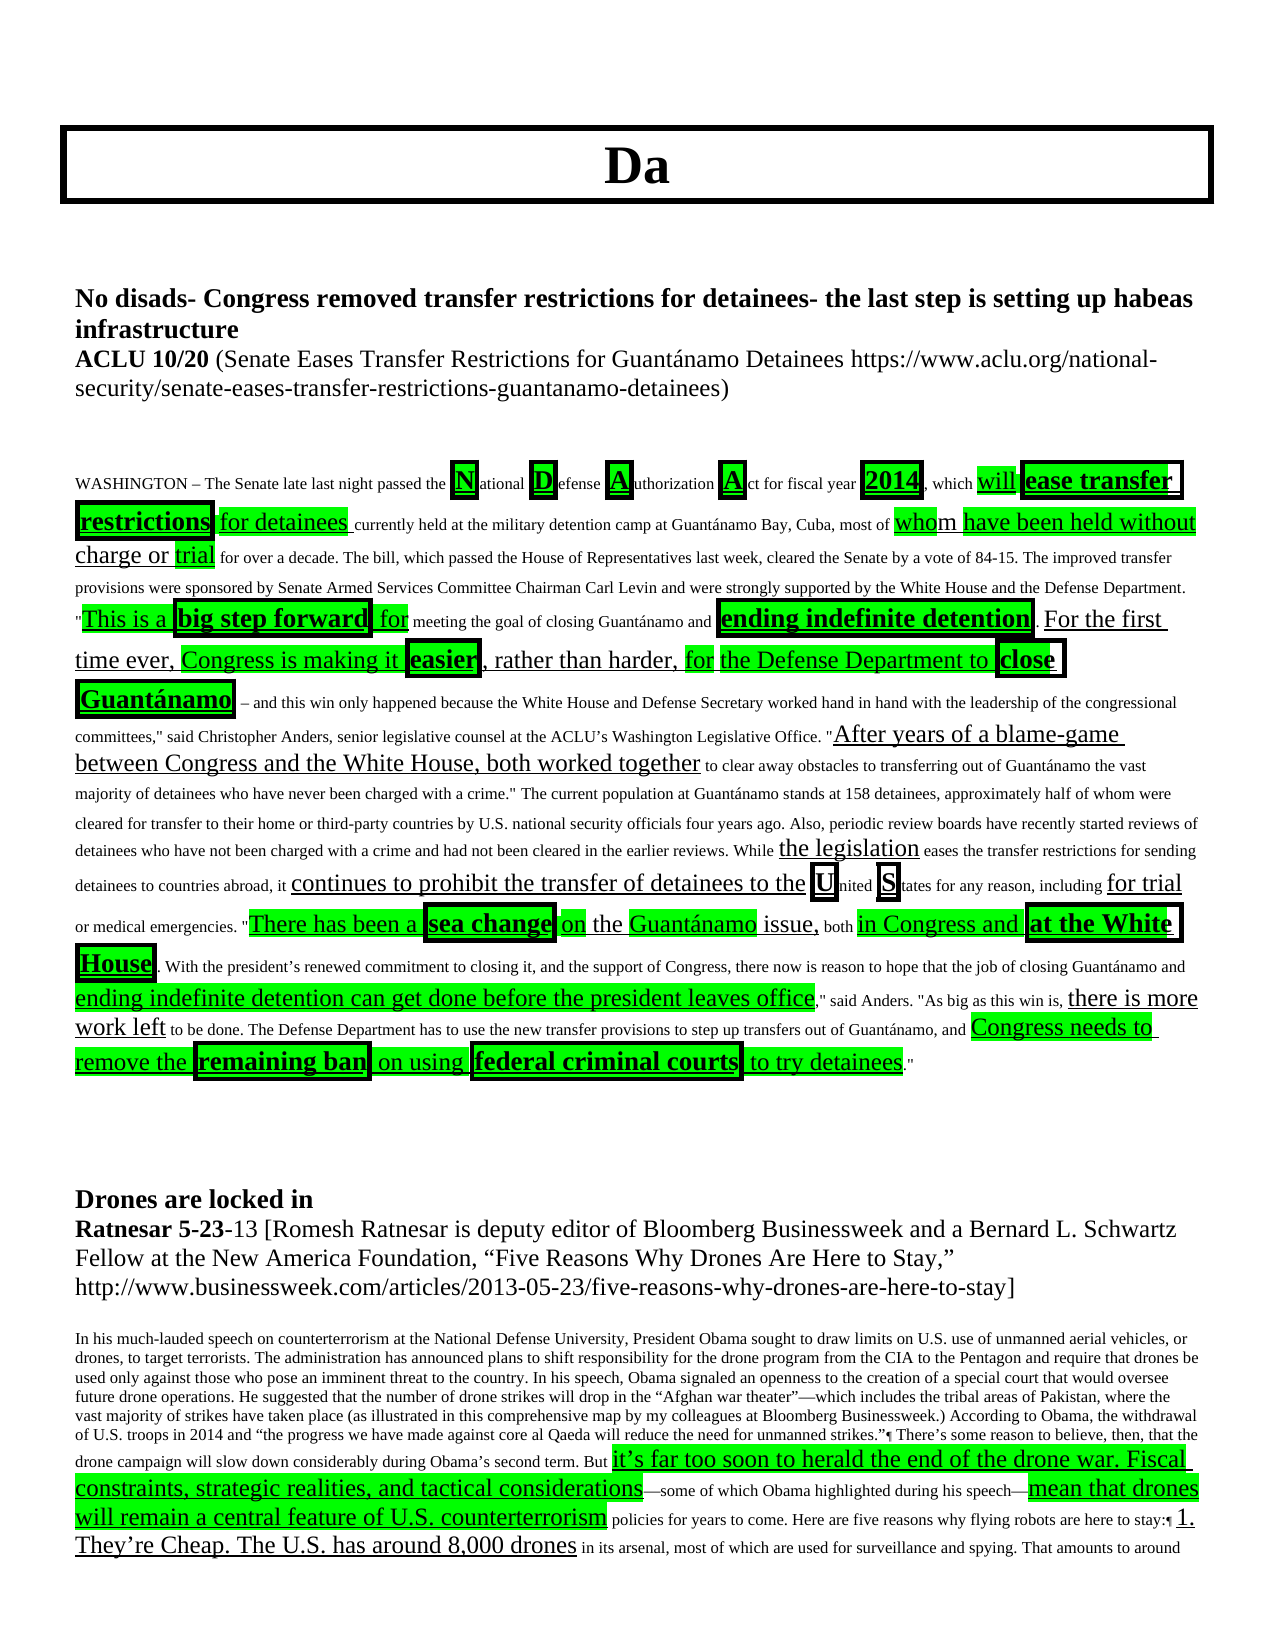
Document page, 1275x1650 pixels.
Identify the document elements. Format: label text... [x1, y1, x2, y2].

text ACLU 10/20 (Senate Eases Transfer Restrictions for Guantánamo Detainees https://www.aclu.org/national-security/senate-eases-transfer-restrictions-guantanamo-detainees) [75, 344, 1200, 402]
text WASHINGTON – The Senate late last night passed the National Defense Authorization Act for fiscal year 2014, which will ease transfer restrictions for detainees currently held at the military detention camp at Guantánamo Bay, Cuba, most of whom have been held without charge or trial for over a decade. The bill, which passed the House of Representatives last week, cleared the Senate by a vote of 84-15. The improved transfer provisions were sponsored by Senate Armed Services Committee Chairman Carl Levin and were strongly supported by the White House and the Defense Department. "This is a big step forward for meeting the goal of closing Guantánamo and ending indefinite detention. For the first time ever, Congress is making it easier, rather than harder, for the Defense Department to close Guantánamo – and this win only happened because the White House and Defense Secretary worked hand in hand with the leadership of the congressional committees," said Christopher Anders, senior legislative counsel at the ACLU’s Washington Legislative Office. "After years of a blame-game between Congress and the White House, both worked together to clear away obstacles to transferring out of Guantánamo the vast majority of detainees who have never been charged with a crime." The current population at Guantánamo stands at 158 detainees, approximately half of whom were cleared for transfer to their home or third-party countries by U.S. national security officials four years ago. Also, periodic review boards have recently started reviews of detainees who have not been charged with a crime and had not been cleared in the earlier reviews. While the legislation eases the transfer restrictions for sending detainees to countries abroad, it continues to prohibit the transfer of detainees to the United States for any reason, including for trial or medical emergencies. "There has been a sea change on the Guantánamo issue, both in Congress and at the White House. With the president’s renewed commitment to closing it, and the support of Congress, there now is reason to hope that the job of closing Guantánamo and ending indefinite detention can get done before the president leaves office," said Anders. "As big as this win is, there is more work left to be done. The Defense Department has to use the new transfer provisions to step up transfers out of Guantánamo, and Congress needs to remove the remaining ban on using federal criminal courts to try detainees." [75, 459, 1200, 1081]
subtitle No disads- Congress removed transfer restrictions for detainees- the last step is setting up habeas infrastructure [75, 282, 1200, 344]
text Ratnesar 5-23-13 [Romesh Ratnesar is deputy editor of Bloomberg Businessweek and a Bernard L. Schwartz Fellow at the New America Foundation, “Five Reasons Why Drones Are Here to Stay,” http://www.businessweek.com/articles/2013-05-23/five-reasons-why-drones-are-here-to-stay] [75, 1214, 1200, 1300]
subtitle Da [67, 131, 1208, 198]
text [75, 1329, 1200, 1559]
subtitle Drones are locked in [75, 1183, 1200, 1214]
